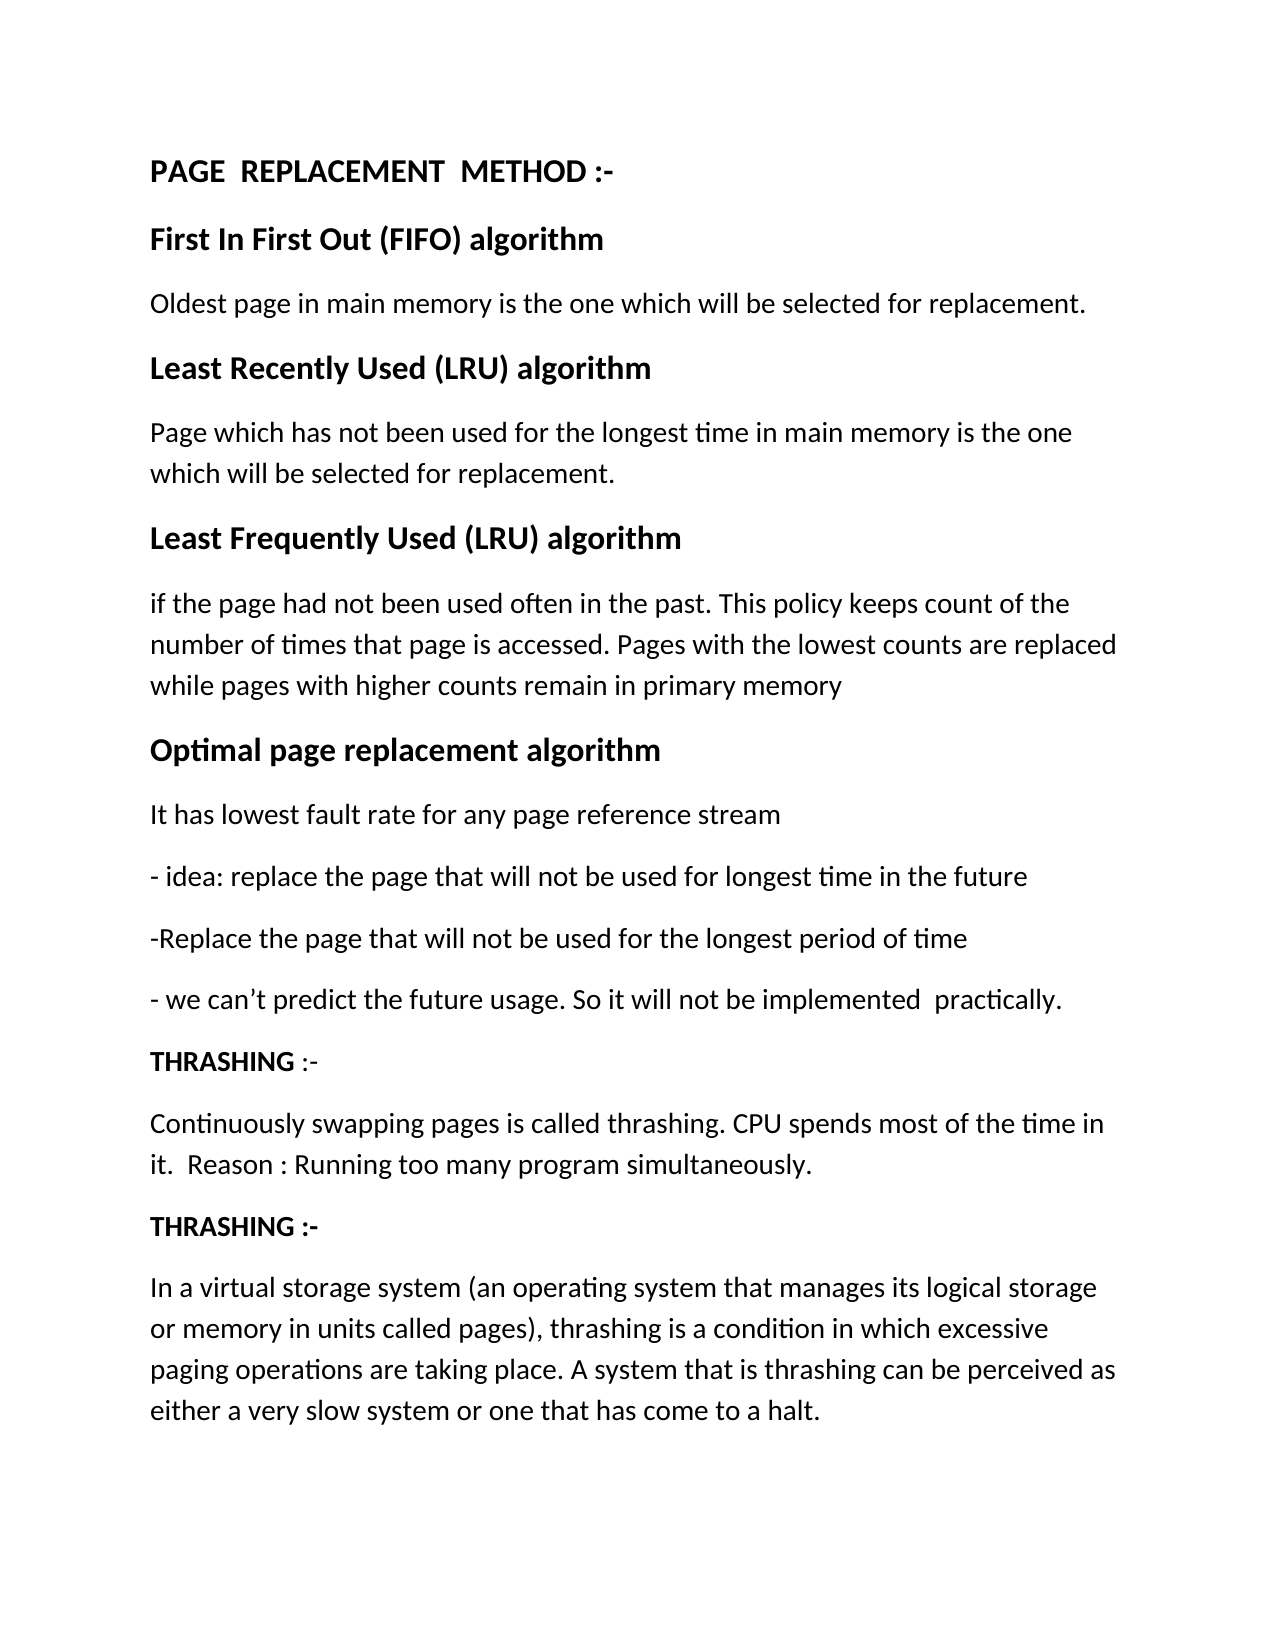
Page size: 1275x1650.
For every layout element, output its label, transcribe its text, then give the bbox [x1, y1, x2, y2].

text In a virtual storage system (an operating system that manages its logical storage or memory in units called pages), thrashing is a condition in which excessive paging operations are taking place. A system that is thrashing can be perceived as either a very slow system or one that has come to a halt. [150, 1269, 1125, 1428]
text THRASHING :- [150, 1043, 1125, 1079]
text Least Recently Used (LRU) algorithm [150, 347, 1125, 388]
text Optimal page replacement algorithm [150, 728, 1125, 769]
text Continuously swapping pages is called thrashing. CPU spends most of the time in it. Reason : Running too many program simultaneously. [150, 1105, 1125, 1182]
text Page which has not been used for the longest time in main memory is the one which will be selected for replacement. [150, 414, 1125, 491]
text It has lowest fault rate for any page reference stream [150, 796, 1125, 832]
text - we can’t predict the future usage. So it will not be implemented practically. [150, 981, 1125, 1017]
text First In First Out (FIFO) algorithm [150, 218, 1125, 258]
text -Replace the page that will not be used for the longest period of time [150, 920, 1125, 955]
text Oldest page in main memory is the one which will be selected for replacement. [150, 285, 1125, 321]
text THRASHING :- [150, 1208, 1125, 1243]
text - idea: replace the page that will not be used for longest time in the future [150, 858, 1125, 893]
text PAGE REPLACEMENT METHOD :- [150, 150, 1125, 191]
text Least Frequently Used (LRU) algorithm [150, 517, 1125, 558]
text if the page had not been used often in the past. This policy keeps count of the number of times that page is accessed. Pages with the lowest counts are replaced while pages with higher counts remain in primary memory [150, 585, 1125, 702]
